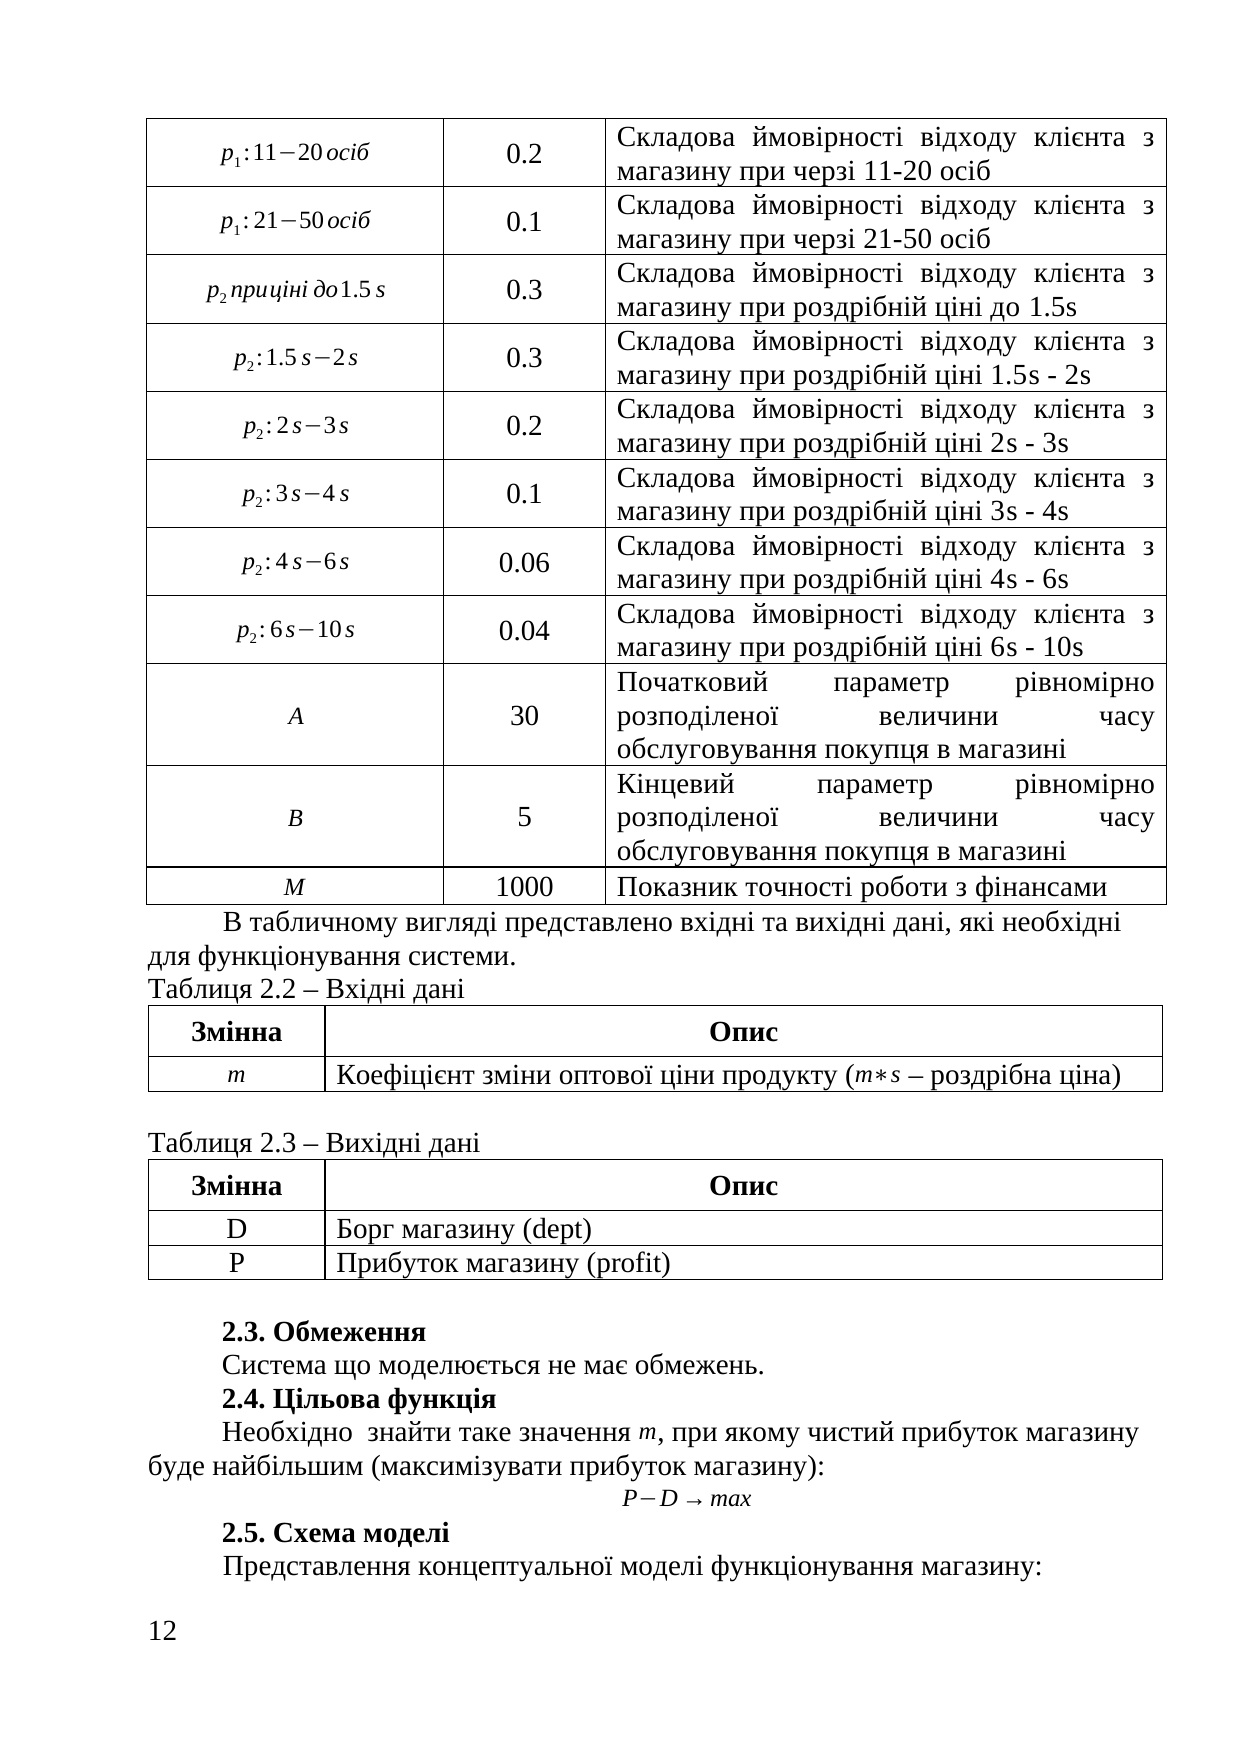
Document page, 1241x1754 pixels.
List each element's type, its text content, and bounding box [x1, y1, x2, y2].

subtitle Обмеження [222, 1314, 1152, 1347]
table_cell [147, 187, 443, 254]
table_header Змінна [149, 1160, 324, 1210]
table_cell [147, 119, 443, 186]
table_cell Складова ймовірності відходу клієнта з магазину при роздрібній ціні 6s - 10s [606, 596, 1166, 663]
table_cell Початковий параметр рівномірно розподіленої величини часу обслуговування покупця в магазині [606, 664, 1166, 765]
table_cell 30 [444, 664, 605, 765]
table_cell [147, 392, 443, 459]
table_cell Складова ймовірності відходу клієнта з магазину при роздрібній ціні 2s - 3s [606, 392, 1166, 459]
table_cell 0.3 [444, 324, 605, 391]
table_cell Складова ймовірності відходу клієнта з магазину при роздрібній ціні 3s - 4s [606, 460, 1166, 527]
subtitle Схема моделі [222, 1515, 1152, 1548]
table_cell Прибуток магазину (profit) [326, 1246, 1162, 1279]
table_cell Складова ймовірності відходу клієнта з магазину при роздрібній ціні 1.5s - 2s [606, 324, 1166, 391]
text Система що моделюється не має обмежень. [222, 1347, 1152, 1381]
table_cell 0.2 [444, 119, 605, 186]
table_cell 1000 [444, 868, 605, 903]
table_cell [147, 766, 443, 866]
table_cell 0.2 [444, 392, 605, 459]
table_cell 0.1 [444, 187, 605, 254]
table_cell [147, 664, 443, 765]
text Таблиця 2.3 – Вихідні дані [148, 1125, 1152, 1159]
table_cell [147, 868, 443, 903]
table_cell [147, 528, 443, 595]
table_cell 0.04 [444, 596, 605, 663]
table_cell 5 [444, 766, 605, 866]
table_header Змінна [149, 1006, 324, 1056]
table_cell Складова ймовірності відходу клієнта з магазину при черзі 11-20 осіб [606, 119, 1166, 186]
table_cell Складова ймовірності відходу клієнта з магазину при роздрібній ціні 4s - 6s [606, 528, 1166, 595]
table_cell 0.1 [444, 460, 605, 527]
table_header Опис [326, 1160, 1162, 1210]
table_cell D [149, 1211, 324, 1244]
table_cell Складова ймовірності відходу клієнта з магазину при роздрібній ціні до 1.5s [606, 255, 1166, 322]
table_cell 0.3 [444, 255, 605, 322]
table_cell [147, 596, 443, 663]
table_cell Складова ймовірності відходу клієнта з магазину при черзі 21-50 осіб [606, 187, 1166, 254]
table_cell Коефіцієнт зміни оптової ціни продукту ( – роздрібна ціна) [326, 1057, 1162, 1091]
table_cell Кінцевий параметр рівномірно розподіленої величини часу обслуговування покупця в магазині [606, 766, 1166, 866]
text Представлення концептуальної моделі функціонування магазину: [148, 1548, 1152, 1582]
subtitle Цільова функція [222, 1381, 1152, 1414]
table_cell Показник точності роботи з фінансами [606, 868, 1166, 903]
table_cell P [149, 1246, 324, 1279]
table_cell [149, 1057, 324, 1091]
table_cell 0.06 [444, 528, 605, 595]
text В табличному вигляді представлено вхідні та вихідні дані, які необхідні для функціонування системи. [148, 905, 1152, 972]
text Необхідно знайти таке значення , при якому чистий прибуток магазину буде найбільшим (максимізувати прибуток магазину): [148, 1414, 1152, 1481]
table_cell [147, 255, 443, 322]
text Таблиця 2.2 – Вхідні дані [148, 972, 1152, 1005]
table_cell [147, 460, 443, 527]
table_cell Борг магазину (dept) [326, 1211, 1162, 1244]
table_cell [147, 324, 443, 391]
table_header Опис [326, 1006, 1162, 1056]
